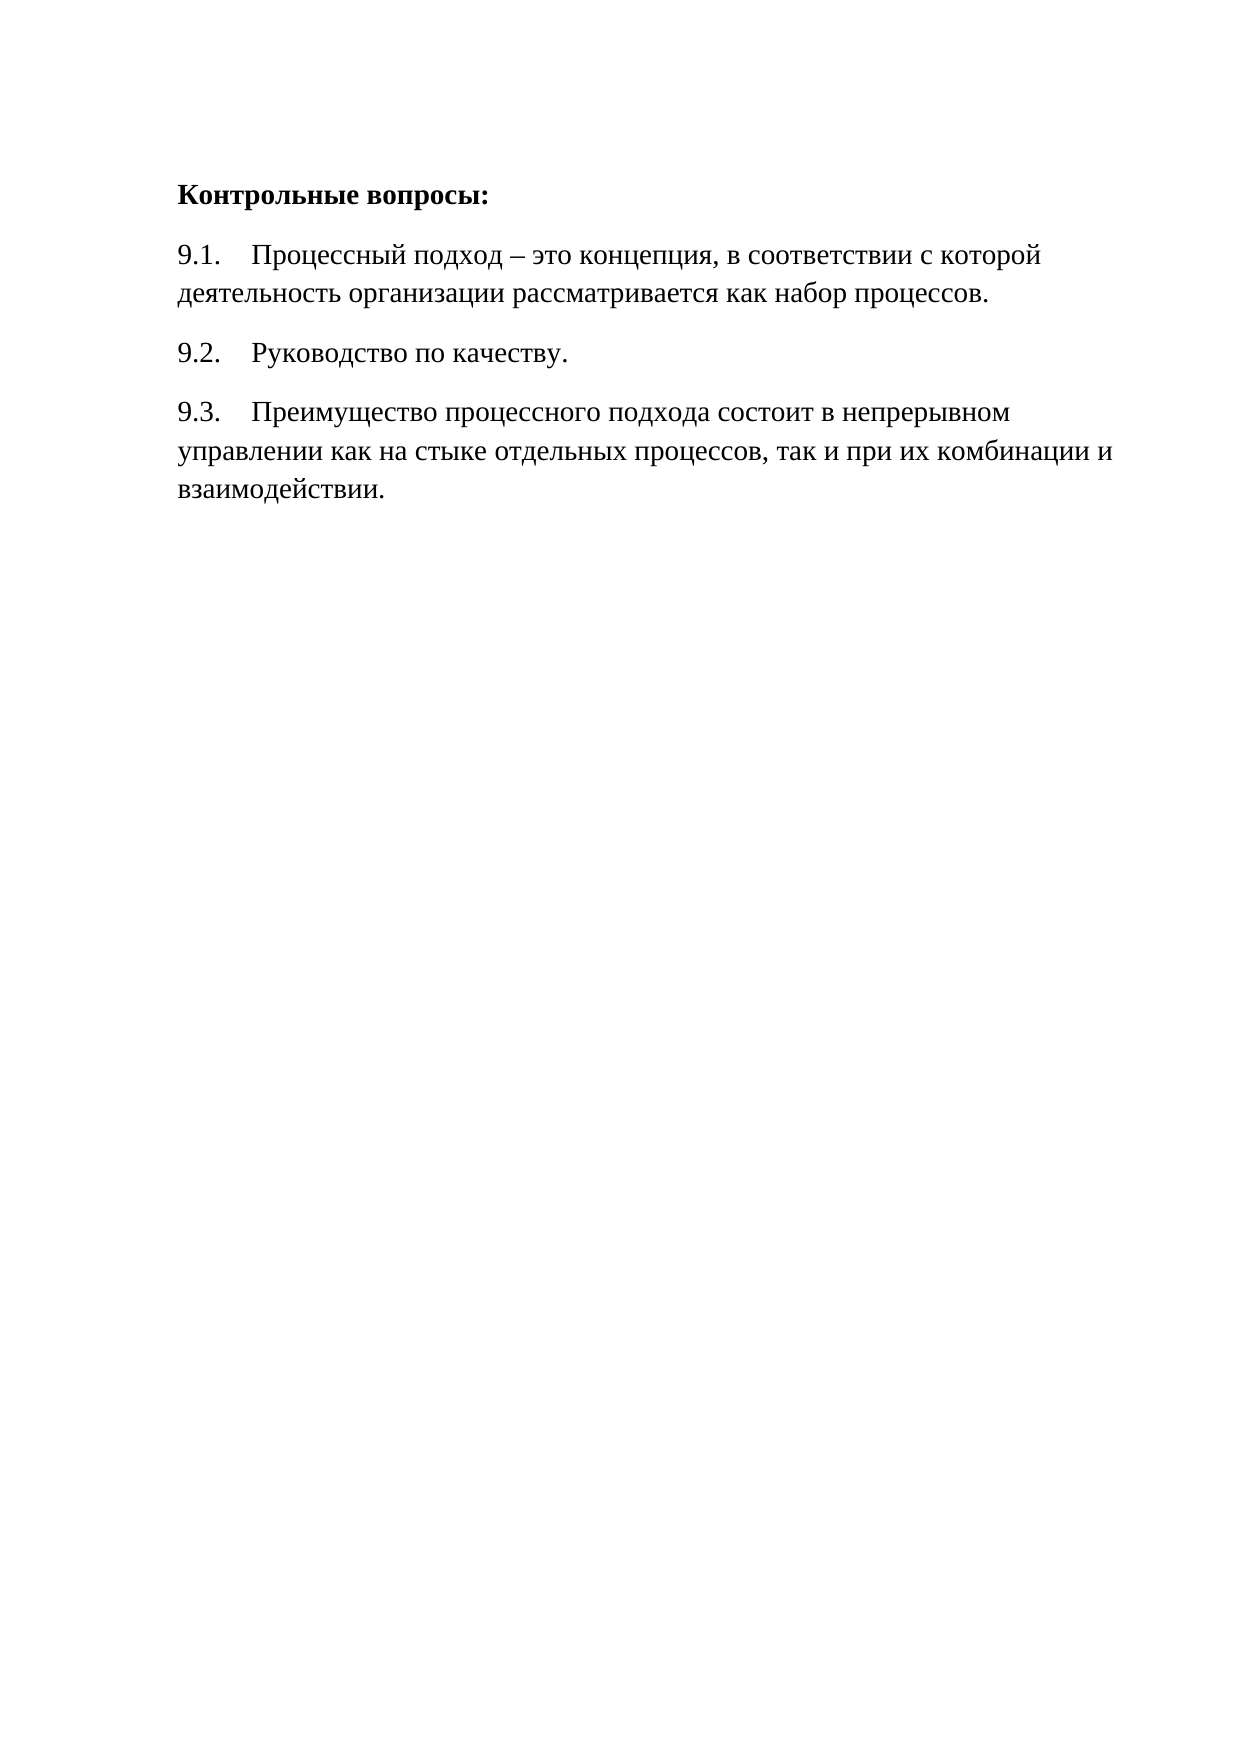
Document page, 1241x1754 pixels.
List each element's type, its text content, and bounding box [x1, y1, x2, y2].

text 9.2. Руководство по качеству. [177, 335, 1152, 368]
text 9.1. Процессный подход – это концепция, в соответствии с которой деятельность организации рассматривается как набор процессов. [177, 237, 1152, 309]
text 9.3. Преимущество процессного подхода состоит в непрерывном управлении как на стыке отдельных процессов, так и при их комбинации и взаимодействии. [177, 394, 1152, 505]
text Контрольные вопросы: [177, 177, 1152, 211]
